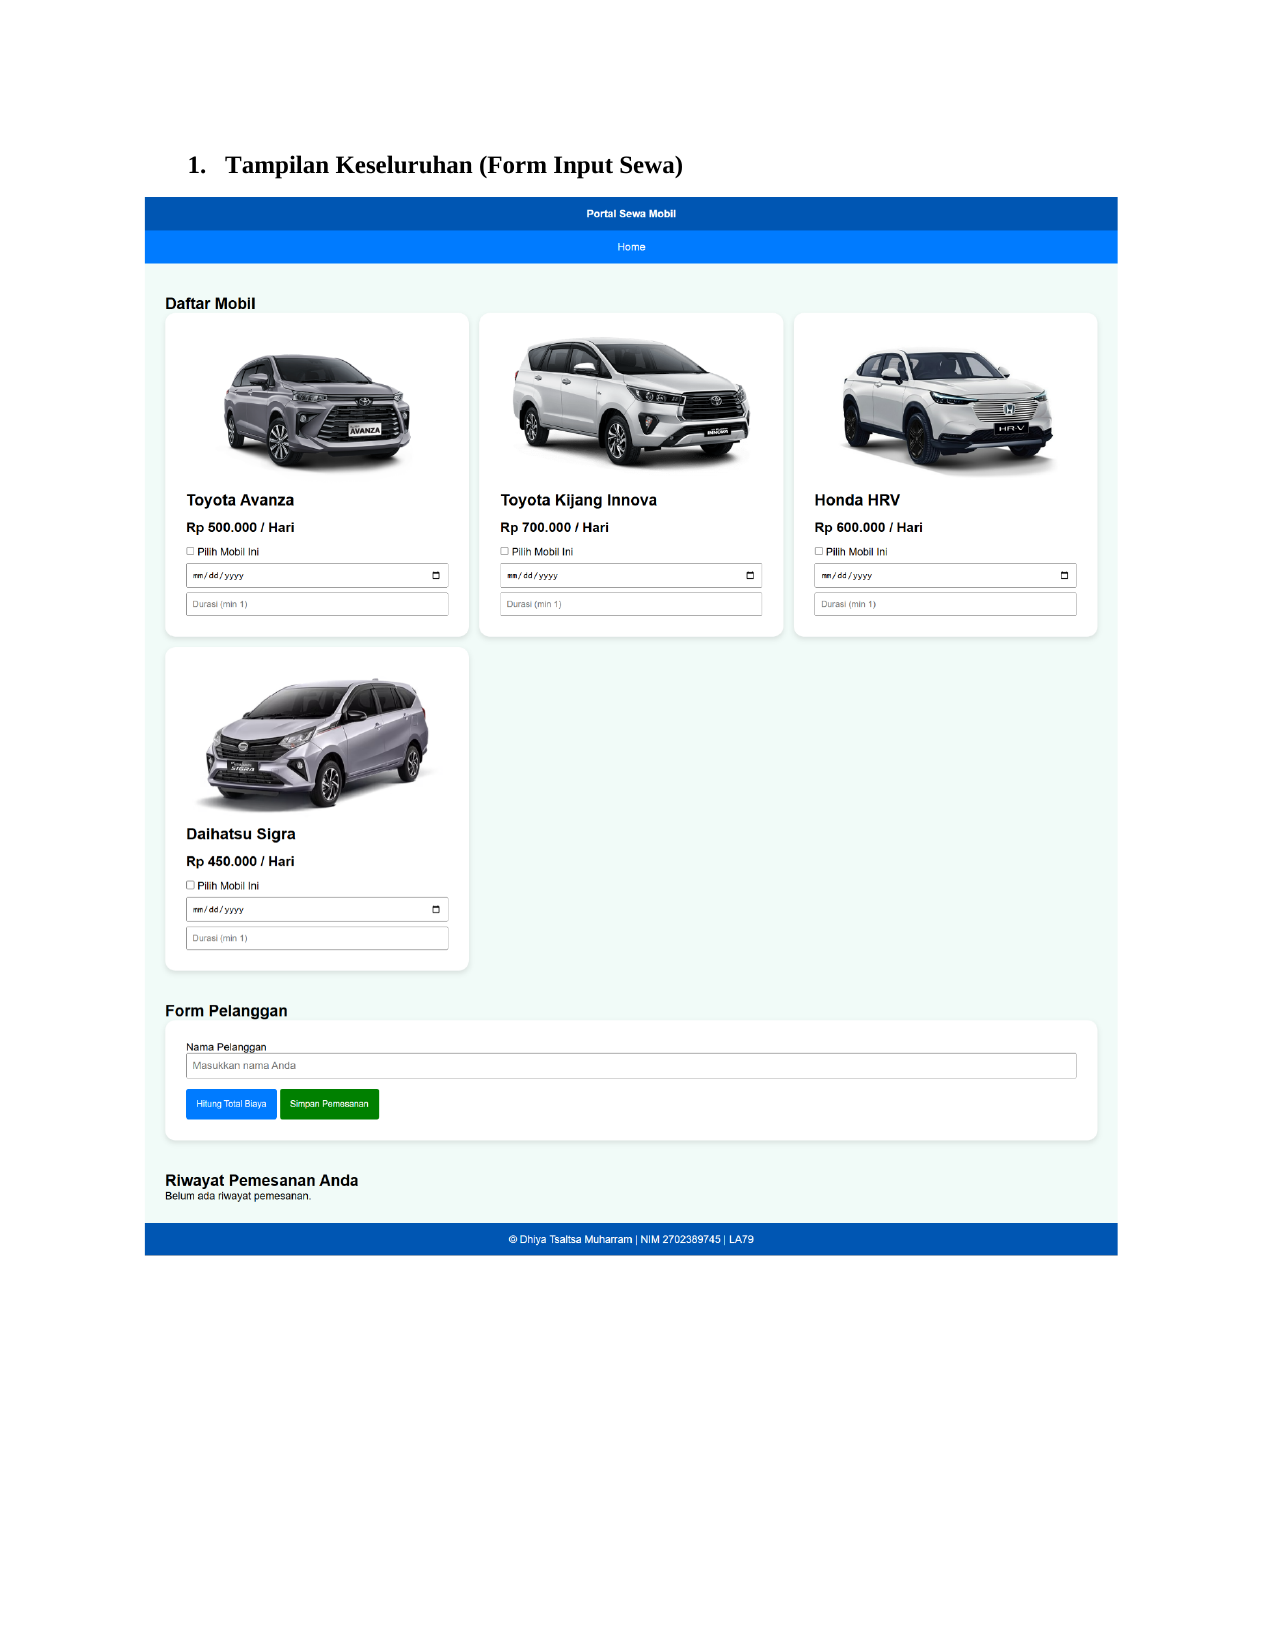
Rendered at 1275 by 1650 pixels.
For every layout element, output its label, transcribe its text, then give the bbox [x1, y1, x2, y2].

picture [144, 197, 1118, 1256]
list Tampilan Keseluruhan (Form Input Sewa) [187, 150, 1125, 179]
